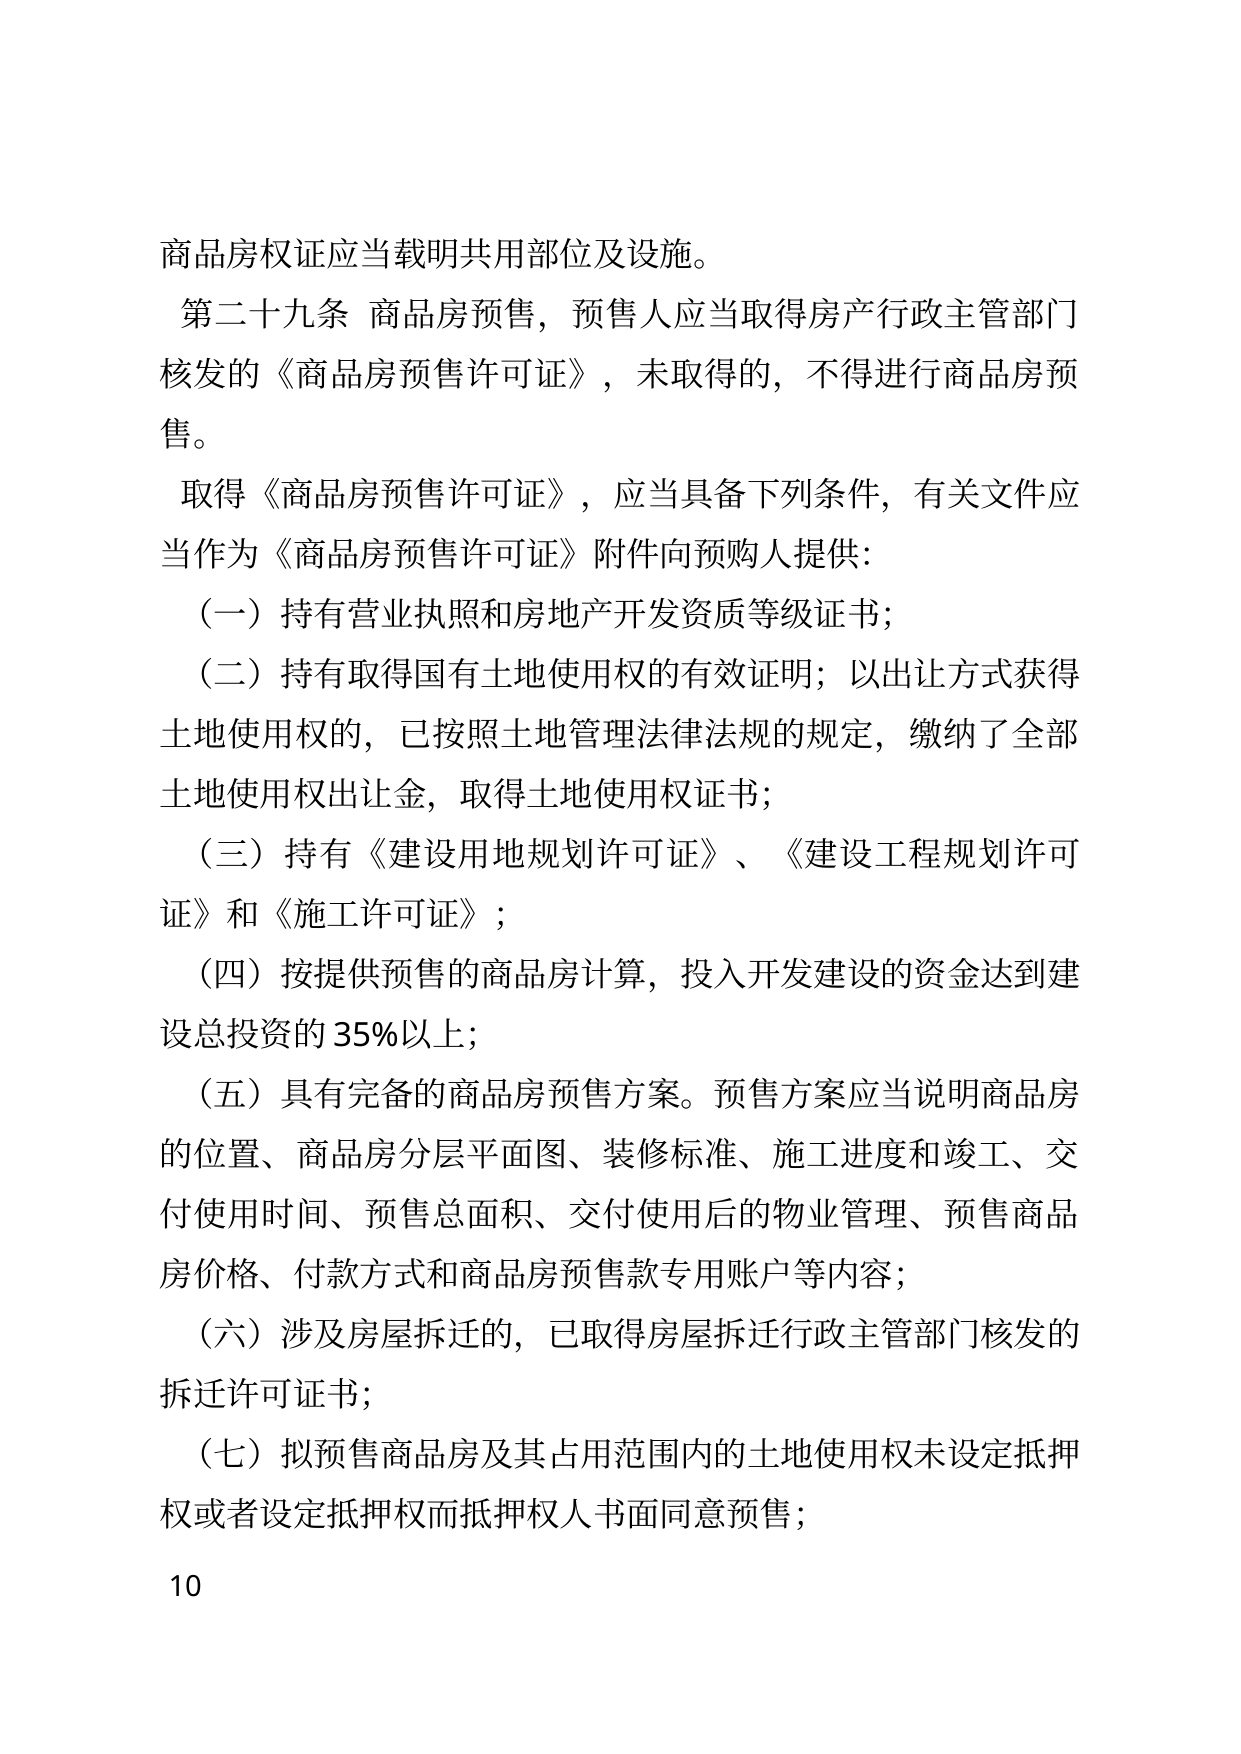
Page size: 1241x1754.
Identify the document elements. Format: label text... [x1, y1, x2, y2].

text （三）持有《建设用地规划许可证》、《建设工程规划许可证》和《施工许可证》； [159, 818, 1081, 938]
text 取得《商品房预售许可证》，应当具备下列条件，有关文件应当作为《商品房预售许可证》附件向预购人提供： [159, 458, 1081, 578]
text （四）按提供预售的商品房计算，投入开发建设的资金达到建设总投资的35%以上； [159, 938, 1081, 1058]
text （七）拟预售商品房及其占用范围内的土地使用权未设定抵押权或者设定抵押权而抵押权人书面同意预售； [159, 1418, 1081, 1538]
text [159, 218, 1081, 278]
text 第二十九条 商品房预售，预售人应当取得房产行政主管部门核发的《商品房预售许可证》，未取得的，不得进行商品房预售。 [159, 278, 1081, 458]
text （五）具有完备的商品房预售方案。预售方案应当说明商品房的位置、商品房分层平面图、装修标准、施工进度和竣工、交付使用时间、预售总面积、交付使用后的物业管理、预售商品房价格、付款方式和商品房预售款专用账户等内容； [159, 1058, 1081, 1298]
text （六）涉及房屋拆迁的，已取得房屋拆迁行政主管部门核发的拆迁许可证书； [159, 1298, 1081, 1418]
text （一）持有营业执照和房地产开发资质等级证书； [159, 578, 1081, 638]
text （二）持有取得国有土地使用权的有效证明；以出让方式获得土地使用权的，已按照土地管理法律法规的规定，缴纳了全部土地使用权出让金，取得土地使用权证书； [159, 638, 1081, 818]
